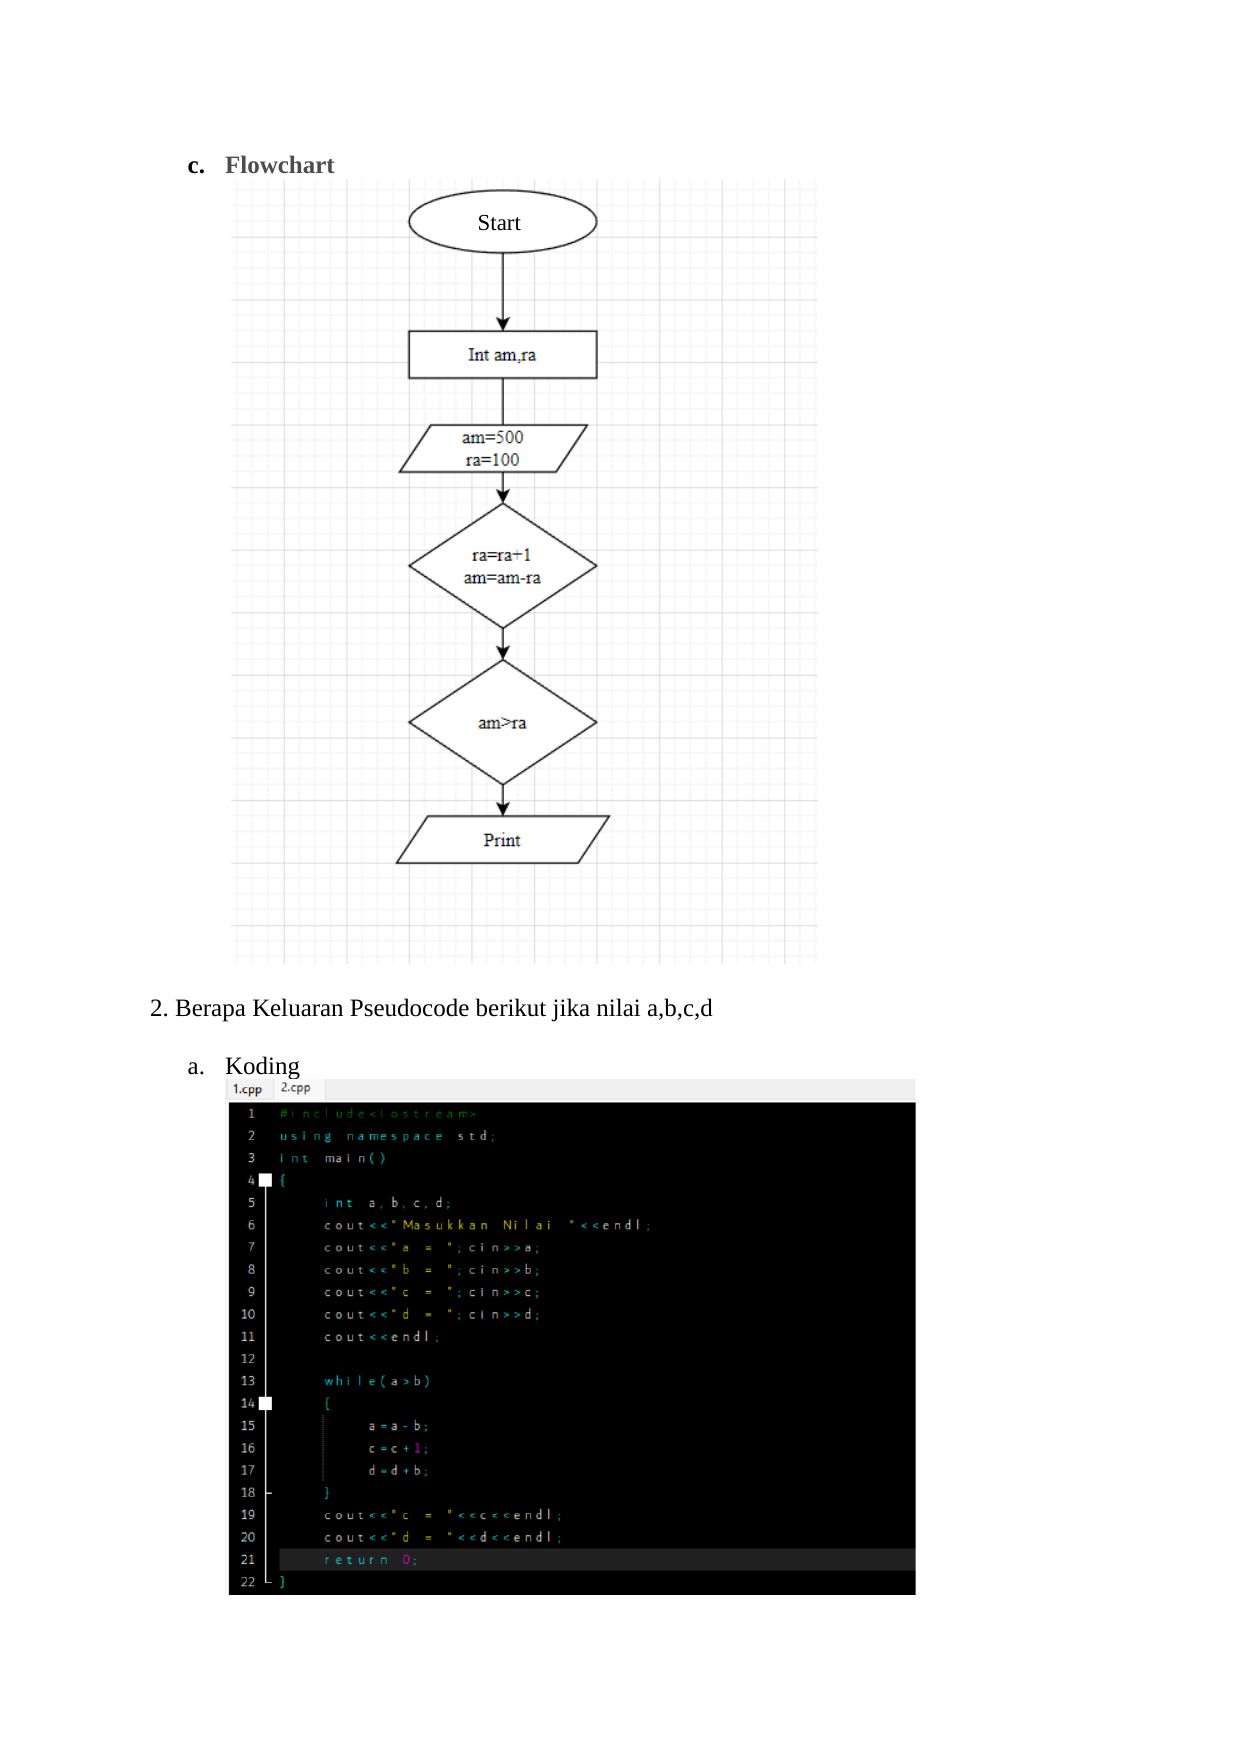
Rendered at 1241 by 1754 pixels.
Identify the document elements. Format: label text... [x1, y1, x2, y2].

picture [225, 1079, 916, 1595]
picture [225, 178, 818, 964]
subtitle 2. Berapa Keluaran Pseudocode berikut jika nilai a,b,c,d [150, 993, 1090, 1022]
